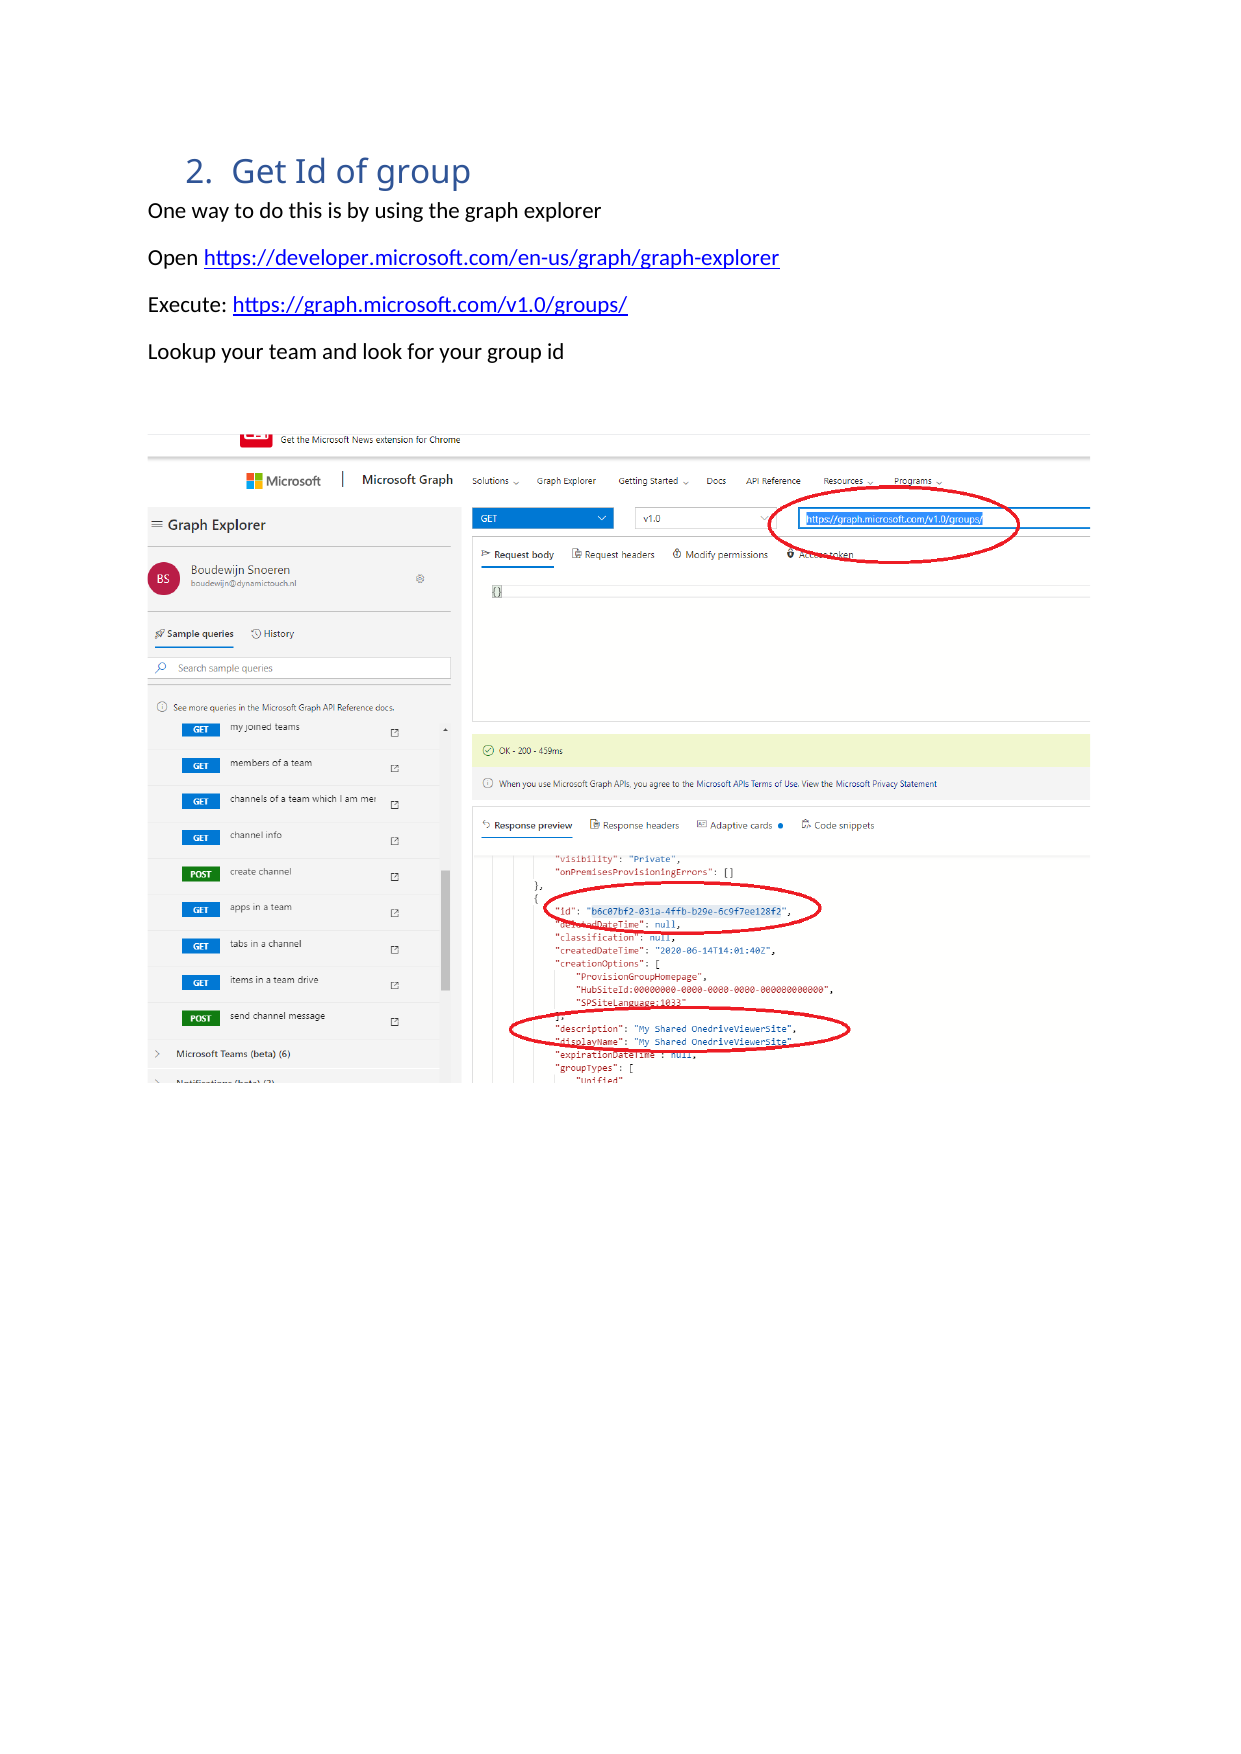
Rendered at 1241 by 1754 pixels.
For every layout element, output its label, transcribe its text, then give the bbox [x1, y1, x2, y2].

text Lookup your team and look for your group id [148, 337, 1093, 365]
text Open https://developer.microsoft.com/en-us/graph/graph-explorer [148, 243, 1093, 271]
text Execute: https://graph.microsoft.com/v1.0/groups/ [148, 290, 1093, 318]
picture [147, 431, 1091, 1083]
text One way to do this is by using the graph explorer [148, 197, 1093, 224]
subtitle Get Id of group [185, 148, 1093, 193]
